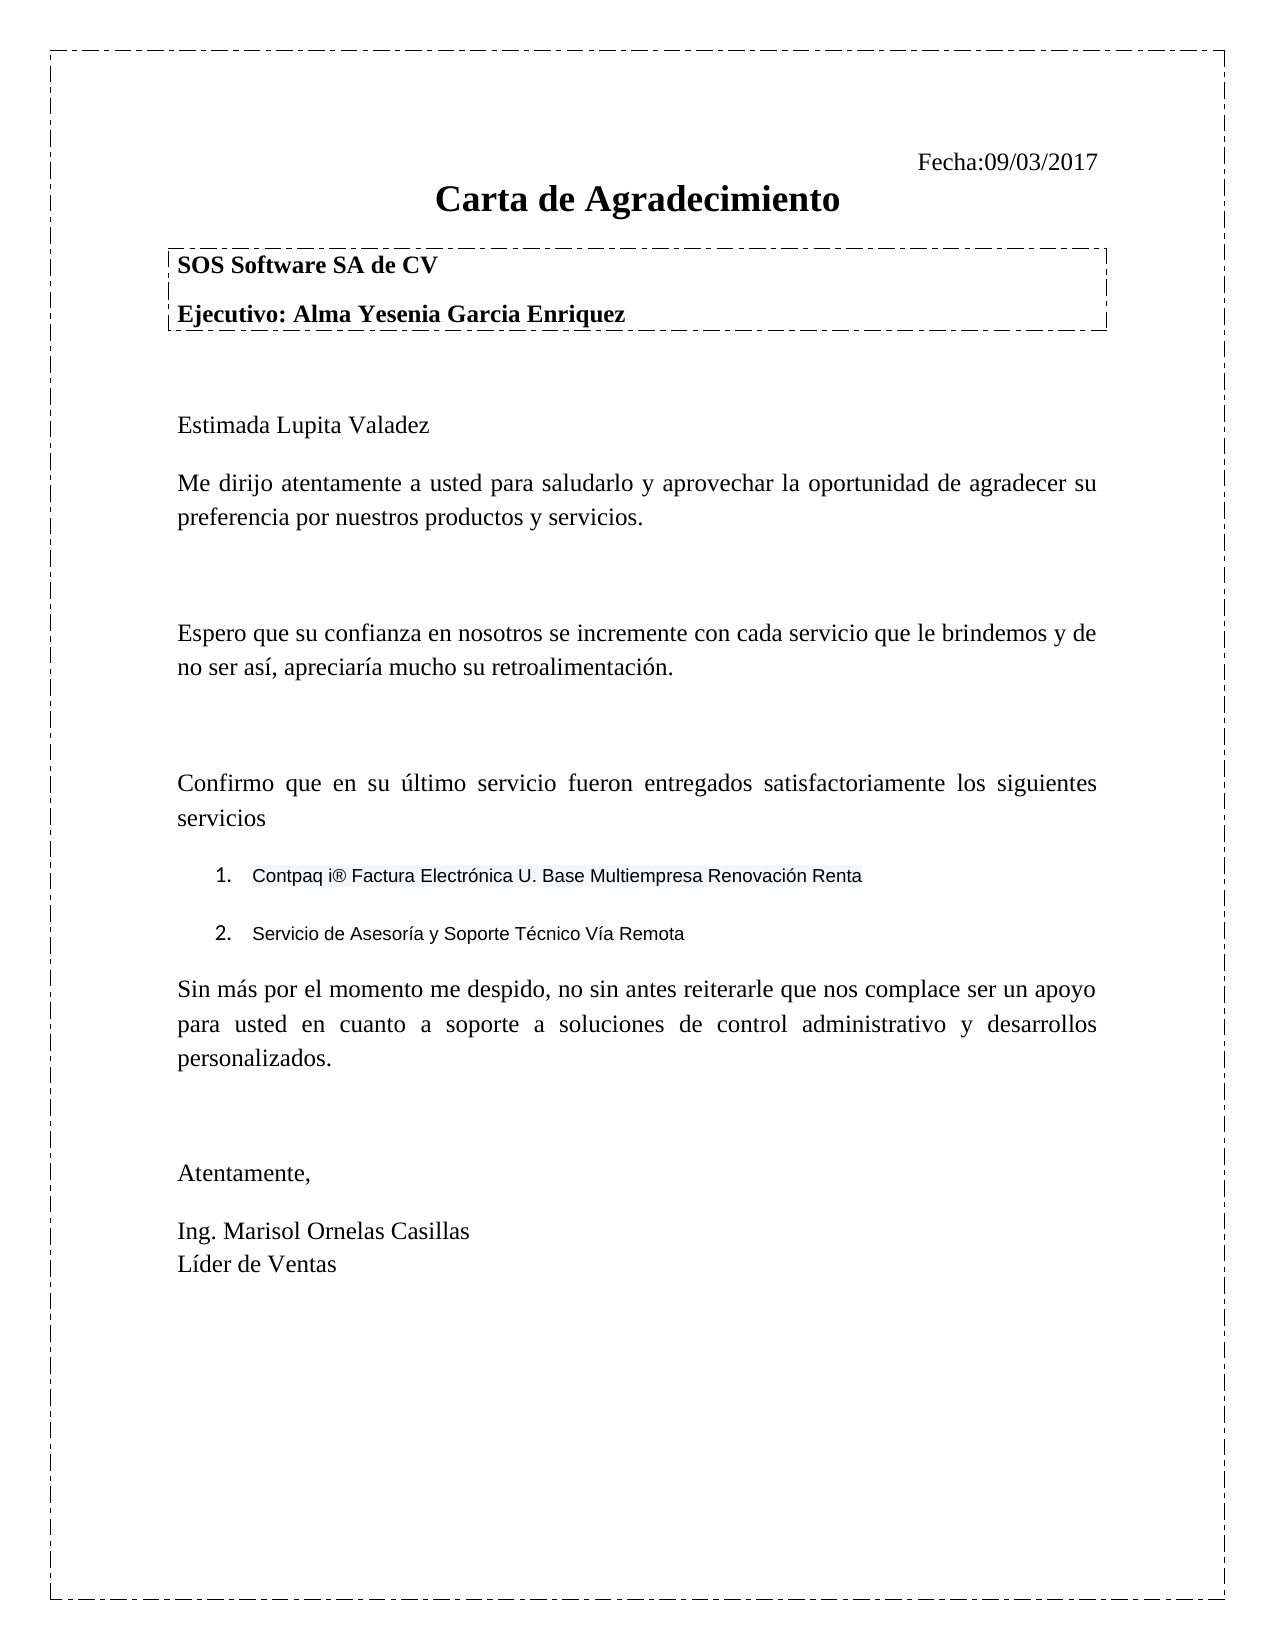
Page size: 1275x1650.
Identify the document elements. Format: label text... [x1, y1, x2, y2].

text Espero que su confianza en nosotros se incremente con cada servicio que le brindemos y de no ser así, apreciaría mucho su retroalimentación. [177, 618, 1098, 681]
list Servicio de Asesoría y Soporte Técnico Vía Remota [214, 918, 1098, 946]
text Sin más por el momento me despido, no sin antes reiterarle que nos complace ser un apoyo para usted en cuanto a soporte a soluciones de control administrativo y desarrollos personalizados. [177, 974, 1098, 1072]
text Me dirijo atentamente a usted para saludarlo y aprovechar la oportunidad de agradecer su preferencia por nuestros productos y servicios. [177, 468, 1098, 531]
text SOS Software SA de CV [168, 247, 1107, 279]
text Estimada Lupita Valadez [177, 410, 1098, 438]
text Ing. Marisol Ornelas Casillas Líder de Ventas [177, 1216, 1098, 1278]
text Atentamente, [177, 1158, 1098, 1187]
text Carta de Agradecimiento [177, 176, 1098, 219]
text Ejecutivo: Alma Yesenia Garcia Enriquez [168, 296, 1107, 331]
text Fecha:09/03/2017 [177, 147, 1098, 176]
text Confirmo que en su último servicio fueron entregados satisfactoriamente los siguientes servicios [177, 768, 1098, 831]
list Contpaq i® Factura Electrónica U. Base Multiempresa Renovación Renta [214, 861, 1098, 889]
